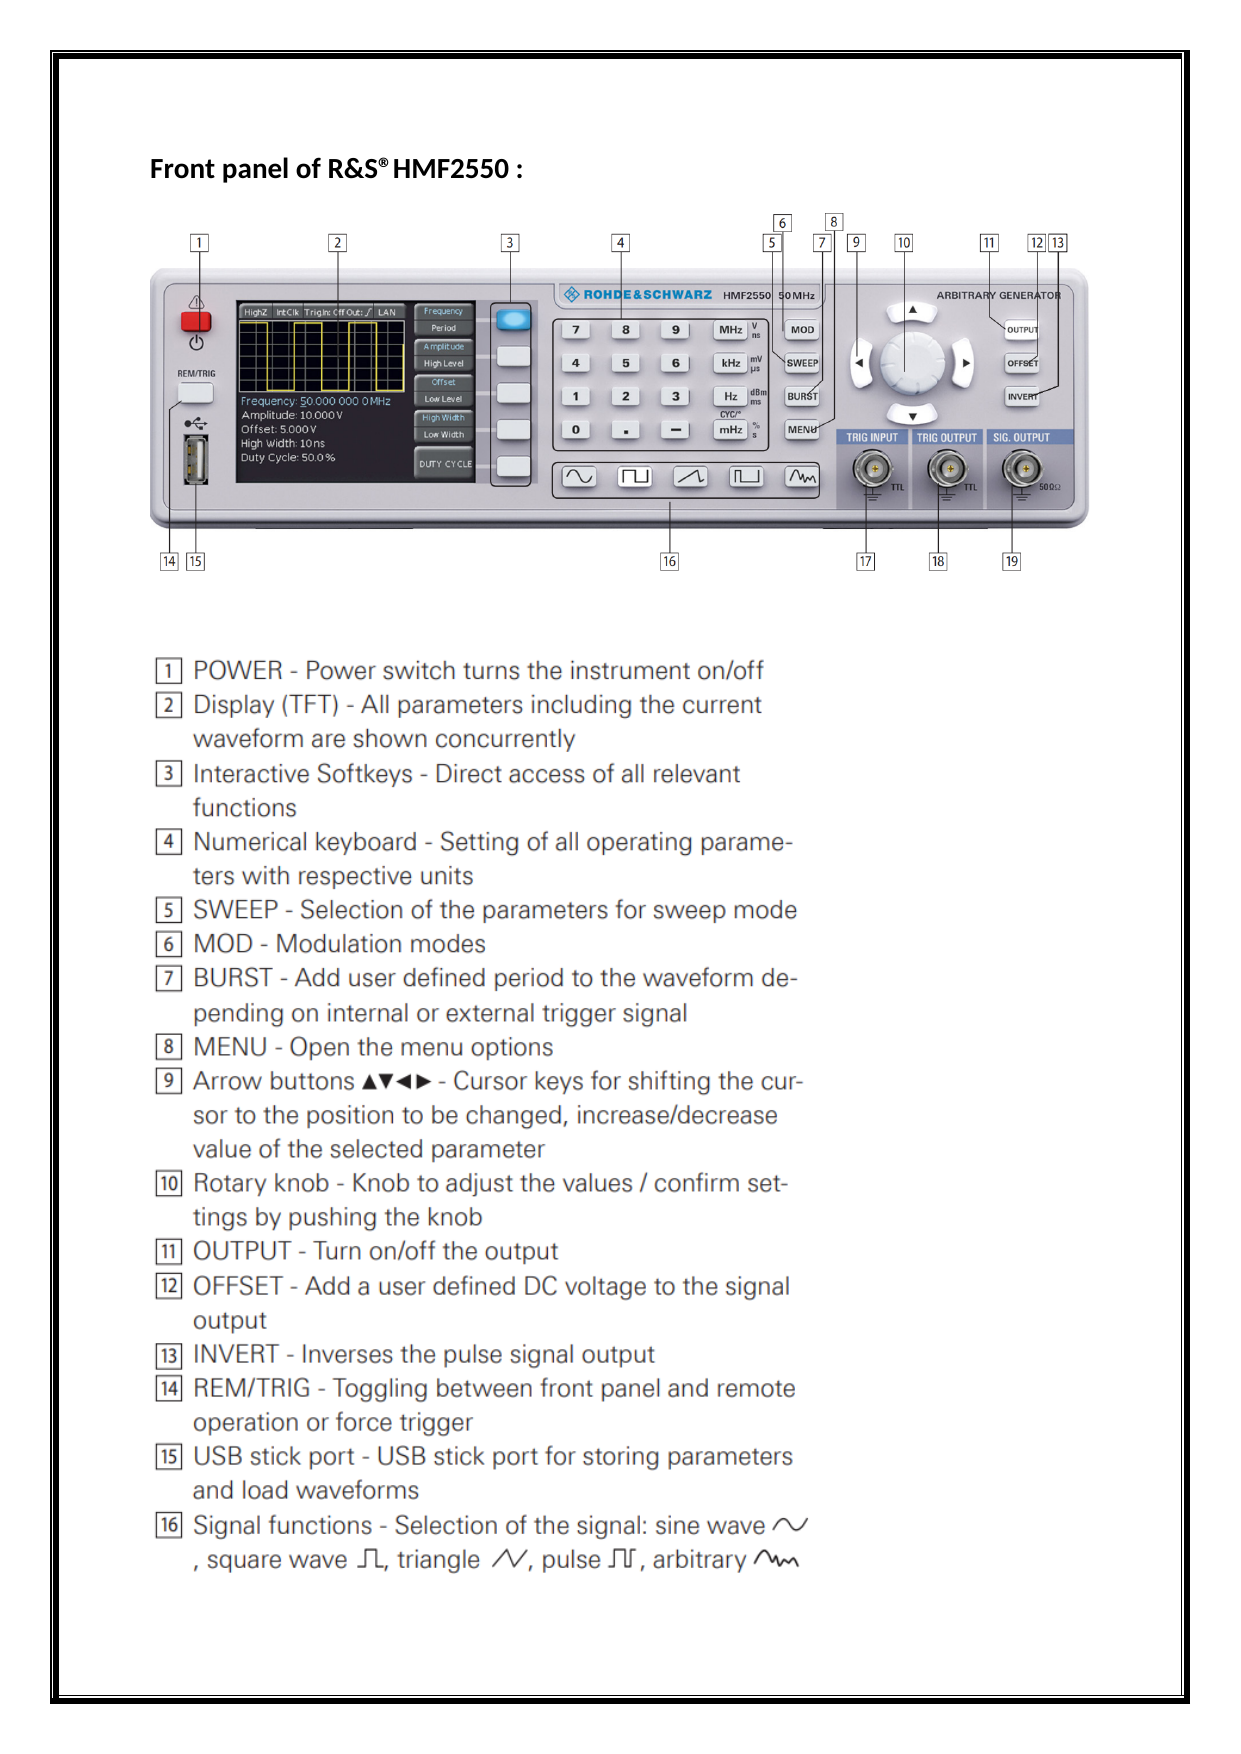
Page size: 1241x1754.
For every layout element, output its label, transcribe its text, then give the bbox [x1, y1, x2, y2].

text Front panel of R&S®HMF2550 : [150, 150, 1090, 186]
picture [150, 650, 820, 1591]
picture [150, 205, 1091, 577]
